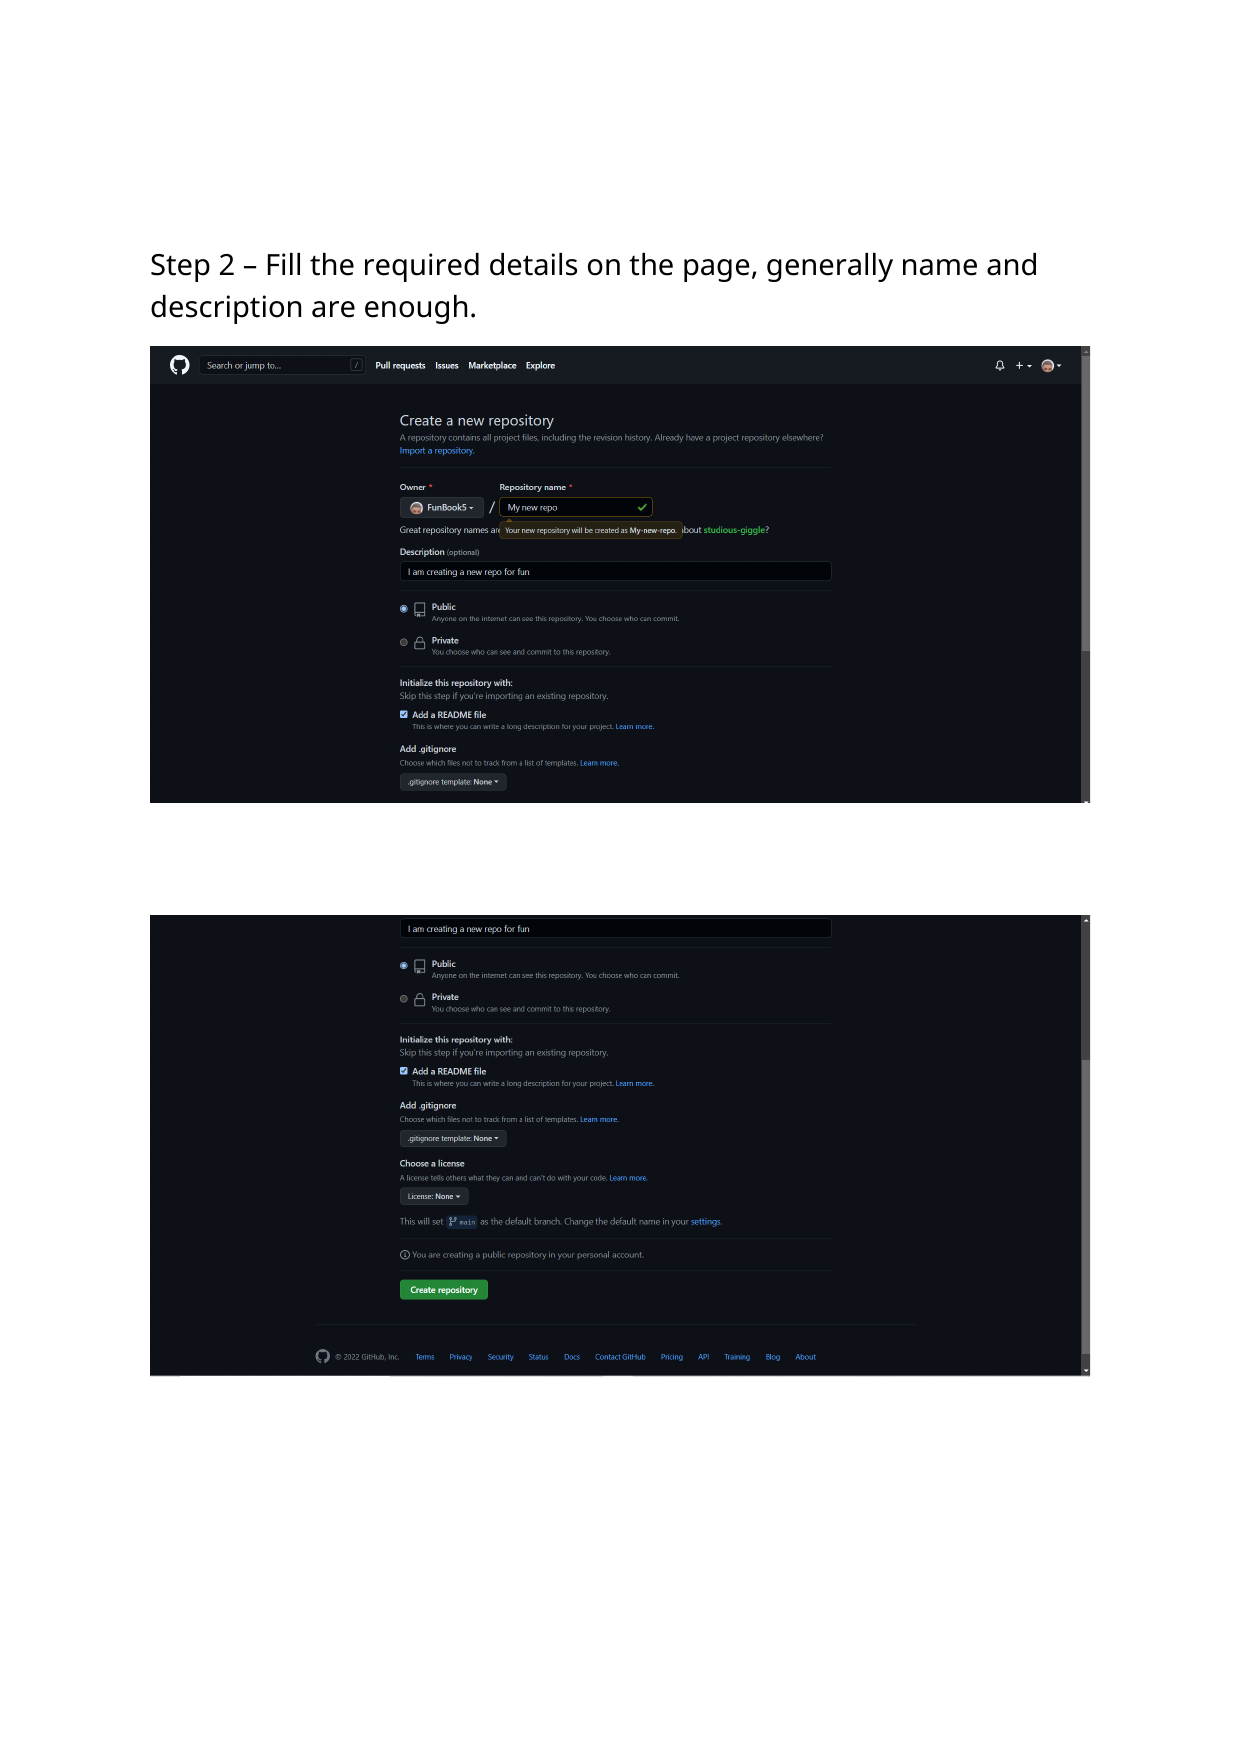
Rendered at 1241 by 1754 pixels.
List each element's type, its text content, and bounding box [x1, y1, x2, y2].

picture [150, 915, 1091, 1377]
text Step 2 – Fill the required details on the page, generally name and description are enough. [150, 244, 1090, 326]
picture [150, 346, 1091, 803]
